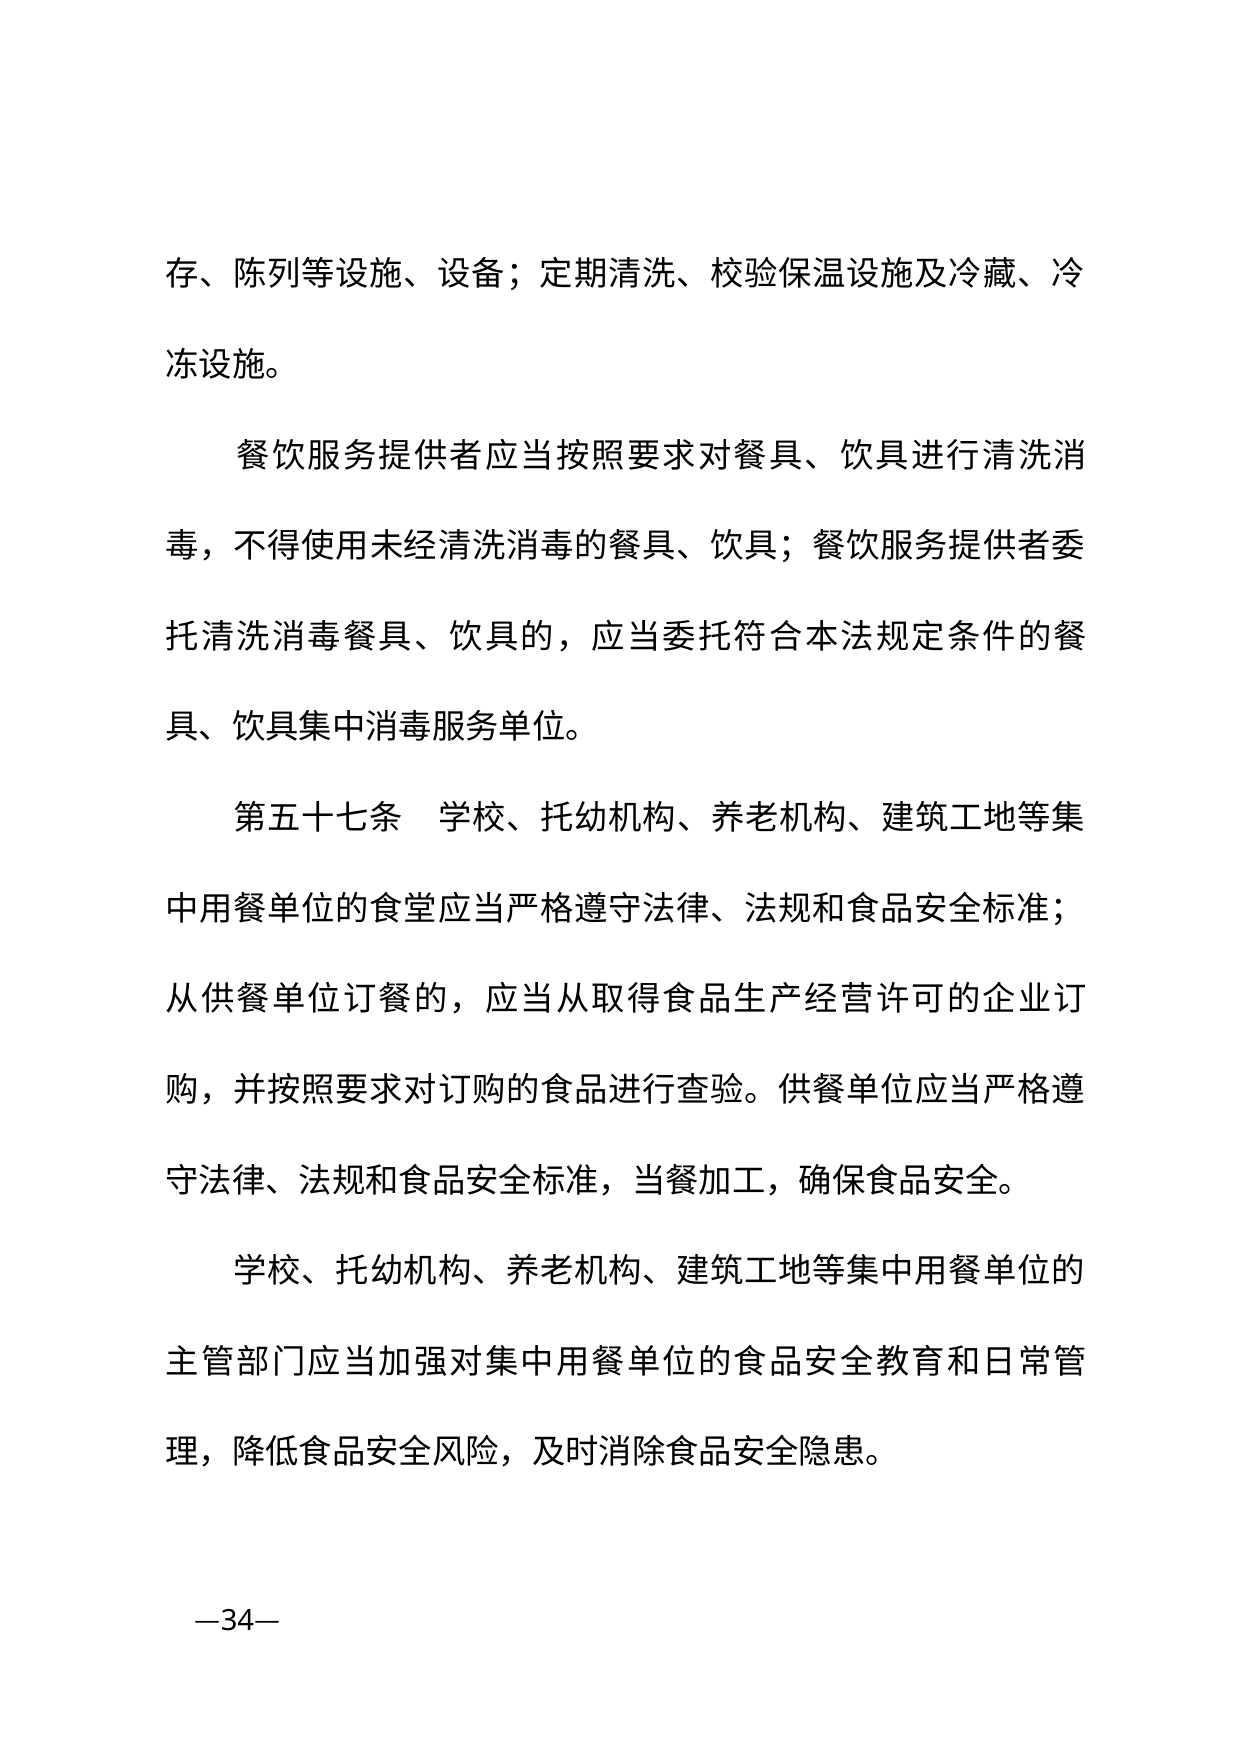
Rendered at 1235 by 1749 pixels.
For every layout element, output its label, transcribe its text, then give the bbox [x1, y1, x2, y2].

text 餐饮服务提供者应当按照要求对餐具、饮具进行清洗消毒，不得使用未经清洗消毒的餐具、饮具；餐饮服务提供者委托清洗消毒餐具、饮具的，应当委托符合本法规定条件的餐具、饮具集中消毒服务单位。 [165, 407, 1087, 770]
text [165, 226, 1087, 407]
text 学校、托幼机构、养老机构、建筑工地等集中用餐单位的主管部门应当加强对集中用餐单位的食品安全教育和日常管理，降低食品安全风险，及时消除食品安全隐患。 [165, 1223, 1087, 1495]
text 第五十七条 学校、托幼机构、养老机构、建筑工地等集中用餐单位的食堂应当严格遵守法律、法规和食品安全标准；从供餐单位订餐的，应当从取得食品生产经营许可的企业订购，并按照要求对订购的食品进行查验。供餐单位应当严格遵守法律、法规和食品安全标准，当餐加工，确保食品安全。 [165, 770, 1087, 1223]
